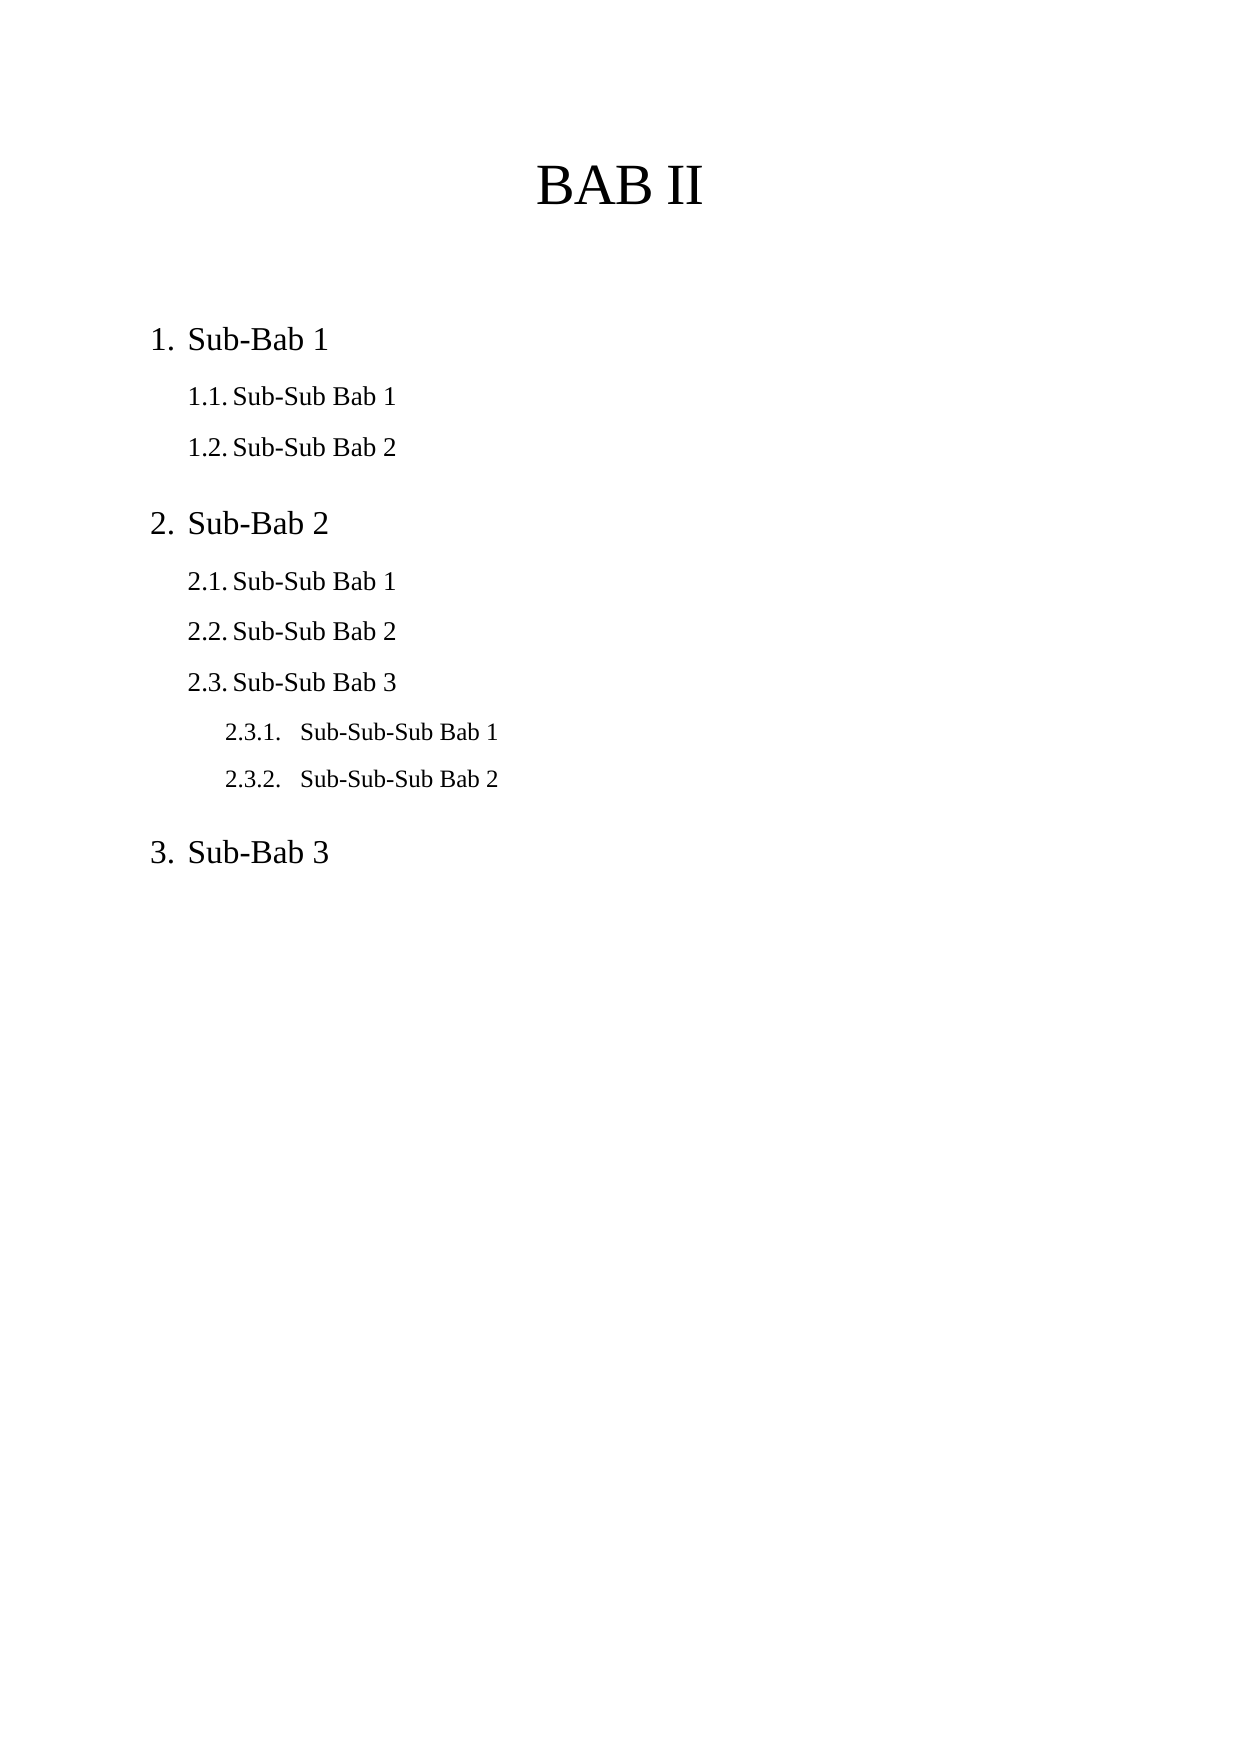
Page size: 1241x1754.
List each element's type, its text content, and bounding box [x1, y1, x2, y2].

subtitle Sub-Bab 3 [150, 832, 1090, 871]
subtitle Sub-Sub-Sub Bab 1 [225, 717, 1090, 746]
subtitle Sub-Bab 2 [150, 503, 1090, 541]
subtitle Sub-Sub Bab 3 [187, 666, 1090, 697]
subtitle Sub-Sub Bab 1 [187, 380, 1090, 412]
subtitle Sub-Bab 1 [150, 319, 1090, 357]
title BAB II [150, 150, 1090, 217]
subtitle Sub-Sub-Sub Bab 2 [225, 764, 1090, 793]
subtitle Sub-Sub Bab 1 [187, 564, 1090, 596]
subtitle Sub-Sub Bab 2 [187, 615, 1090, 647]
subtitle Sub-Sub Bab 2 [187, 431, 1090, 462]
